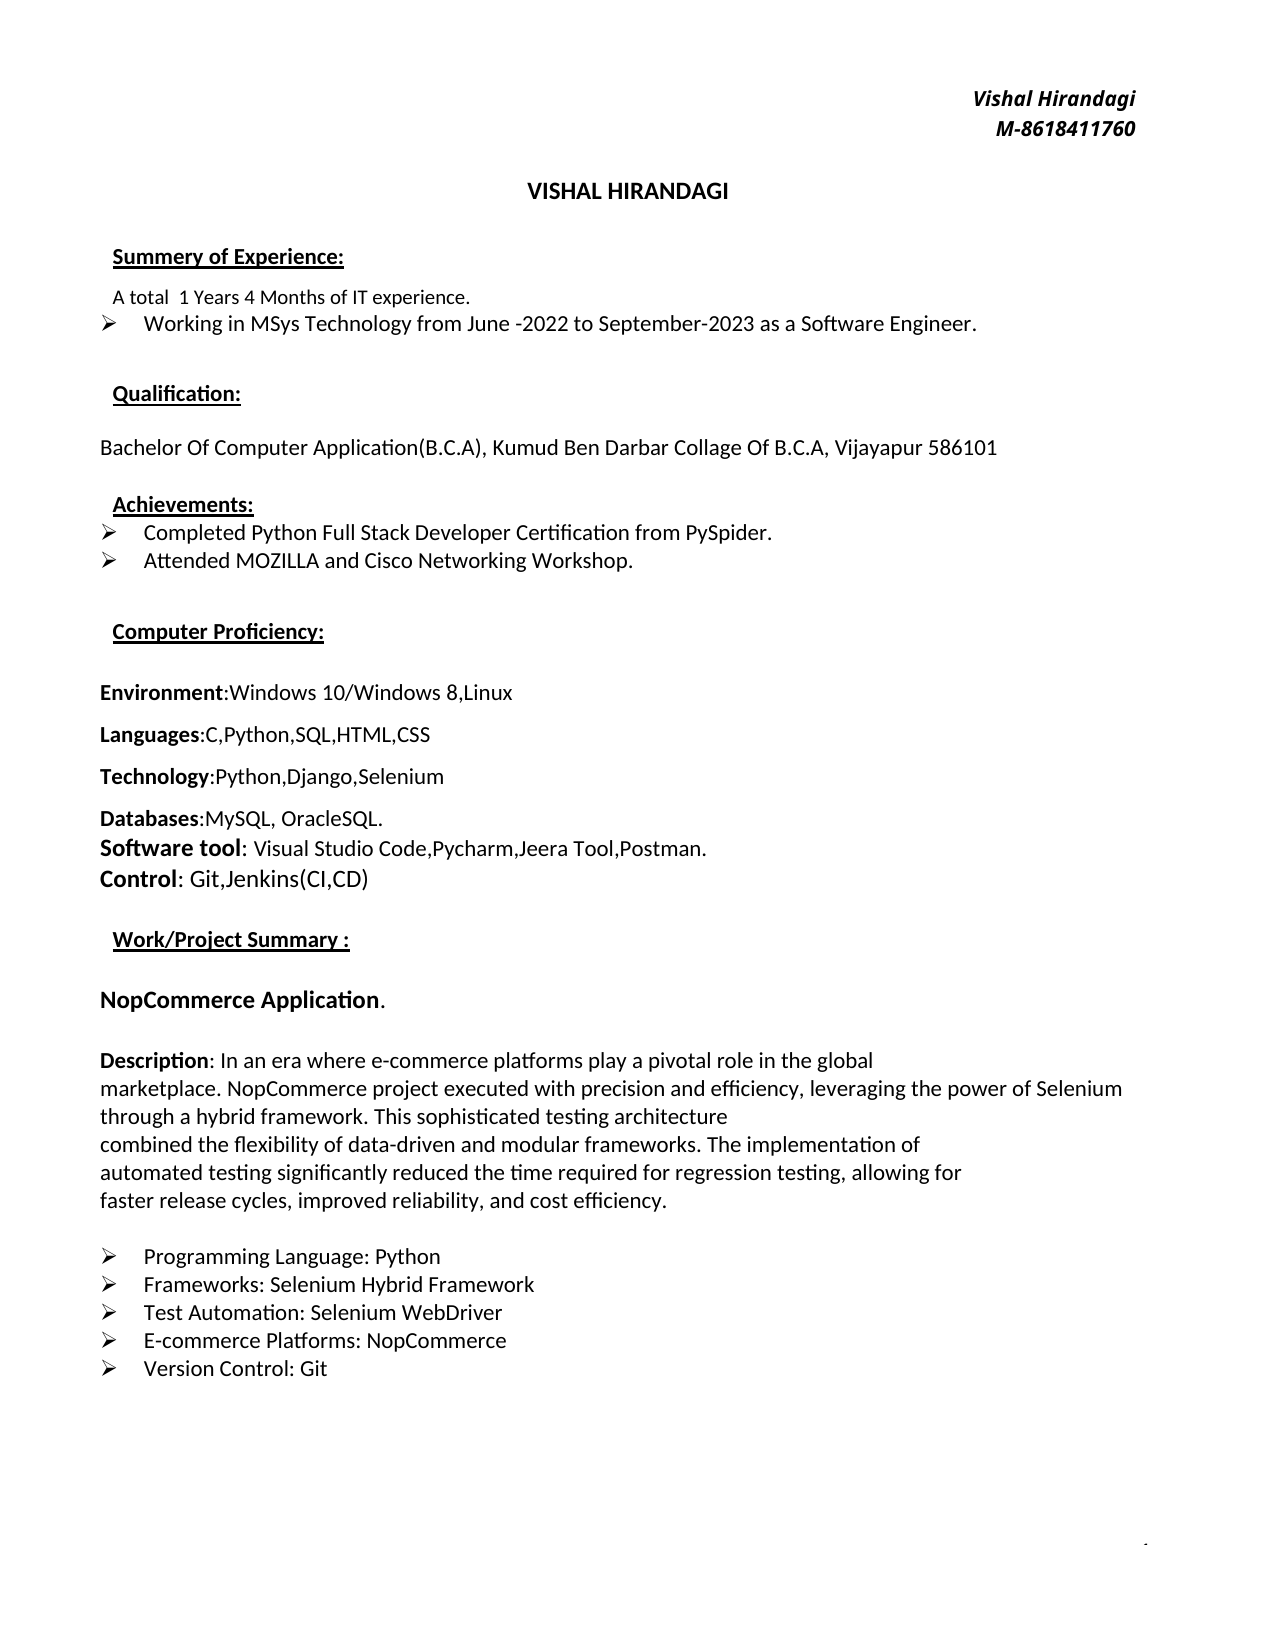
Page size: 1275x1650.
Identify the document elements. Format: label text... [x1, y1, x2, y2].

list Working in MSys Technology from June -2022 to September-2023 as a Software Engineer. [100, 309, 1154, 337]
list Environment:Windows 10/Windows 8,Linux [100, 678, 1154, 707]
list faster release cycles, improved reliability, and cost efficiency. [100, 1186, 1154, 1214]
list combined the flexibility of data-driven and modular frameworks. The implementation of [100, 1130, 1154, 1158]
list Technology:Python,Django,Selenium [100, 762, 682, 790]
list Description: In an era where e-commerce platforms play a pivotal role in the global [100, 1046, 1154, 1074]
list automated testing significantly reduced the time required for regression testing, allowing for [100, 1158, 1154, 1186]
subtitle Qualification: [112, 379, 1154, 407]
subtitle Computer Proficiency: [112, 617, 1154, 645]
list Version Control: Git [100, 1354, 1154, 1382]
text NopCommerce Application. [100, 984, 1154, 1014]
list Programming Language: Python [100, 1242, 1154, 1270]
list Languages:C,Python,SQL,HTML,CSS [100, 720, 1154, 748]
text A total 1 Years 4 Months of IT experience. [112, 284, 1154, 309]
list Test Automation: Selenium WebDriver [100, 1298, 1154, 1326]
subtitle VISHAL HIRANDAGI [433, 175, 823, 205]
list Software tool: Visual Studio Code,Pycharm,Jeera Tool,Postman. [100, 832, 1154, 863]
text Bachelor Of Computer Application(B.C.A), Kumud Ben Darbar Collage Of B.C.A, Vijayapur 586101 [100, 433, 1154, 461]
list marketplace. NopCommerce project executed with precision and efficiency, leveraging the power of Selenium through a hybrid framework. This sophisticated testing architecture [100, 1074, 1154, 1130]
subtitle Achievements: [112, 490, 1154, 518]
list Attended MOZILLA and Cisco Networking Workshop. [100, 546, 1154, 574]
list E-commerce Platforms: NopCommerce [100, 1326, 1154, 1354]
subtitle Summery of Experience: [112, 242, 1154, 270]
subtitle Work/Project Summary : [112, 925, 1154, 953]
list Frameworks: Selenium Hybrid Framework [100, 1270, 1154, 1298]
list Databases:MySQL, OracleSQL. [100, 804, 682, 832]
list Completed Python Full Stack Developer Certification from PySpider. [100, 518, 1154, 546]
list Control: Git,Jenkins(CI,CD) [100, 863, 1154, 893]
